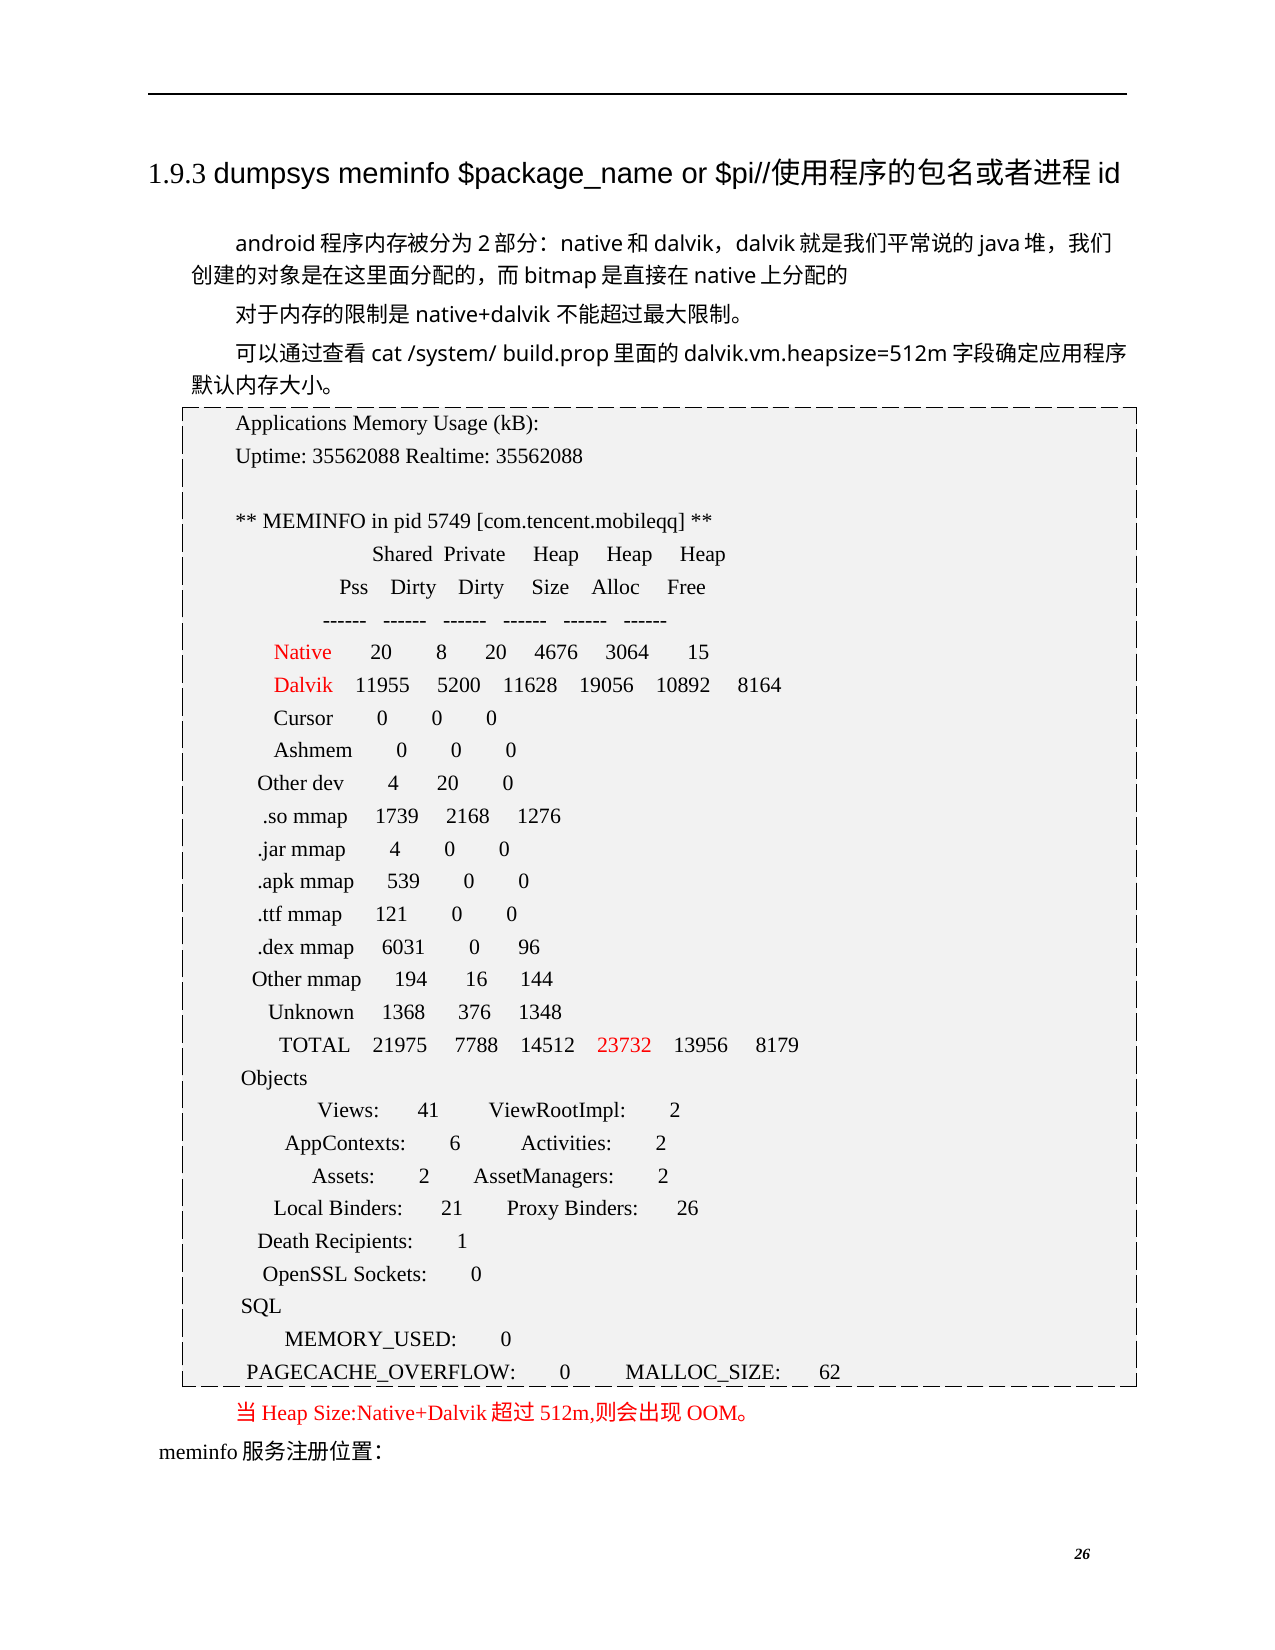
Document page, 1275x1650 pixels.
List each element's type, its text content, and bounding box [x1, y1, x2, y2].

text 可以通过查看cat /system/ build.prop里面的dalvik.vm.heapsize=512m字段确定应用程序默认内存大小。 [191, 336, 1127, 400]
text 对于内存的限制是 native+dalvik 不能超过最大限制。 [191, 297, 1127, 329]
text OpenSSL Sockets: 0 [182, 1258, 1137, 1286]
text PAGECACHE_OVERFLOW: 0 MALLOC_SIZE: 62 [182, 1356, 1137, 1387]
text Unknown 1368 376 1348 [182, 996, 1137, 1024]
text Objects [182, 1061, 1137, 1090]
text Other mmap 194 16 144 [182, 963, 1137, 992]
text Native 20 8 20 4676 3064 15 [182, 636, 1137, 664]
text SQL [182, 1290, 1137, 1319]
text TOTAL 21975 7788 14512 23732 13956 8179 [182, 1029, 1137, 1057]
text ** MEMINFO in pid 5749 [com.tencent.mobileqq] ** [182, 505, 1137, 534]
text AppContexts: 6 Activities: 2 [182, 1127, 1137, 1155]
text Shared Private Heap Heap Heap [182, 538, 1137, 566]
text Assets: 2 AssetManagers: 2 [182, 1159, 1137, 1188]
text Cursor 0 0 0 [182, 702, 1137, 730]
text Death Recipients: 1 [182, 1225, 1137, 1253]
text .dex mmap 6031 0 96 [182, 931, 1137, 959]
text android程序内存被分为2部分：native和dalvik，dalvik就是我们平常说的java堆，我们创建的对象是在这里面分配的，而bitmap是直接在native上分配的 [191, 226, 1127, 289]
text .apk mmap 539 0 0 [182, 865, 1137, 893]
text .jar mmap 4 0 0 [182, 832, 1137, 861]
text .so mmap 1739 2168 1276 [182, 800, 1137, 828]
text Applications Memory Usage (kB): [182, 407, 1137, 436]
text Uptime: 35562088 Realtime: 35562088 [182, 440, 1137, 468]
text .ttf mmap 121 0 0 [182, 898, 1137, 926]
text Views: 41 ViewRootImpl: 2 [182, 1094, 1137, 1122]
text ------ ------ ------ ------ ------ ------ [182, 603, 1137, 632]
text Ashmem 0 0 0 [182, 734, 1137, 763]
subtitle dumpsys meminfo $package_name or $pi//使用程序的包名或者进程id [148, 150, 1127, 192]
text Local Binders: 21 Proxy Binders: 26 [182, 1192, 1137, 1221]
text Other dev 4 20 0 [182, 767, 1137, 795]
text meminfo服务注册位置： [148, 1434, 1127, 1466]
text Pss Dirty Dirty Size Alloc Free [182, 571, 1137, 599]
text MEMORY_USED: 0 [182, 1323, 1137, 1351]
text 当Heap Size:Native+Dalvik超过512m,则会出现OOM。 [191, 1395, 1127, 1426]
text Dalvik 11955 5200 11628 19056 10892 8164 [182, 669, 1137, 697]
